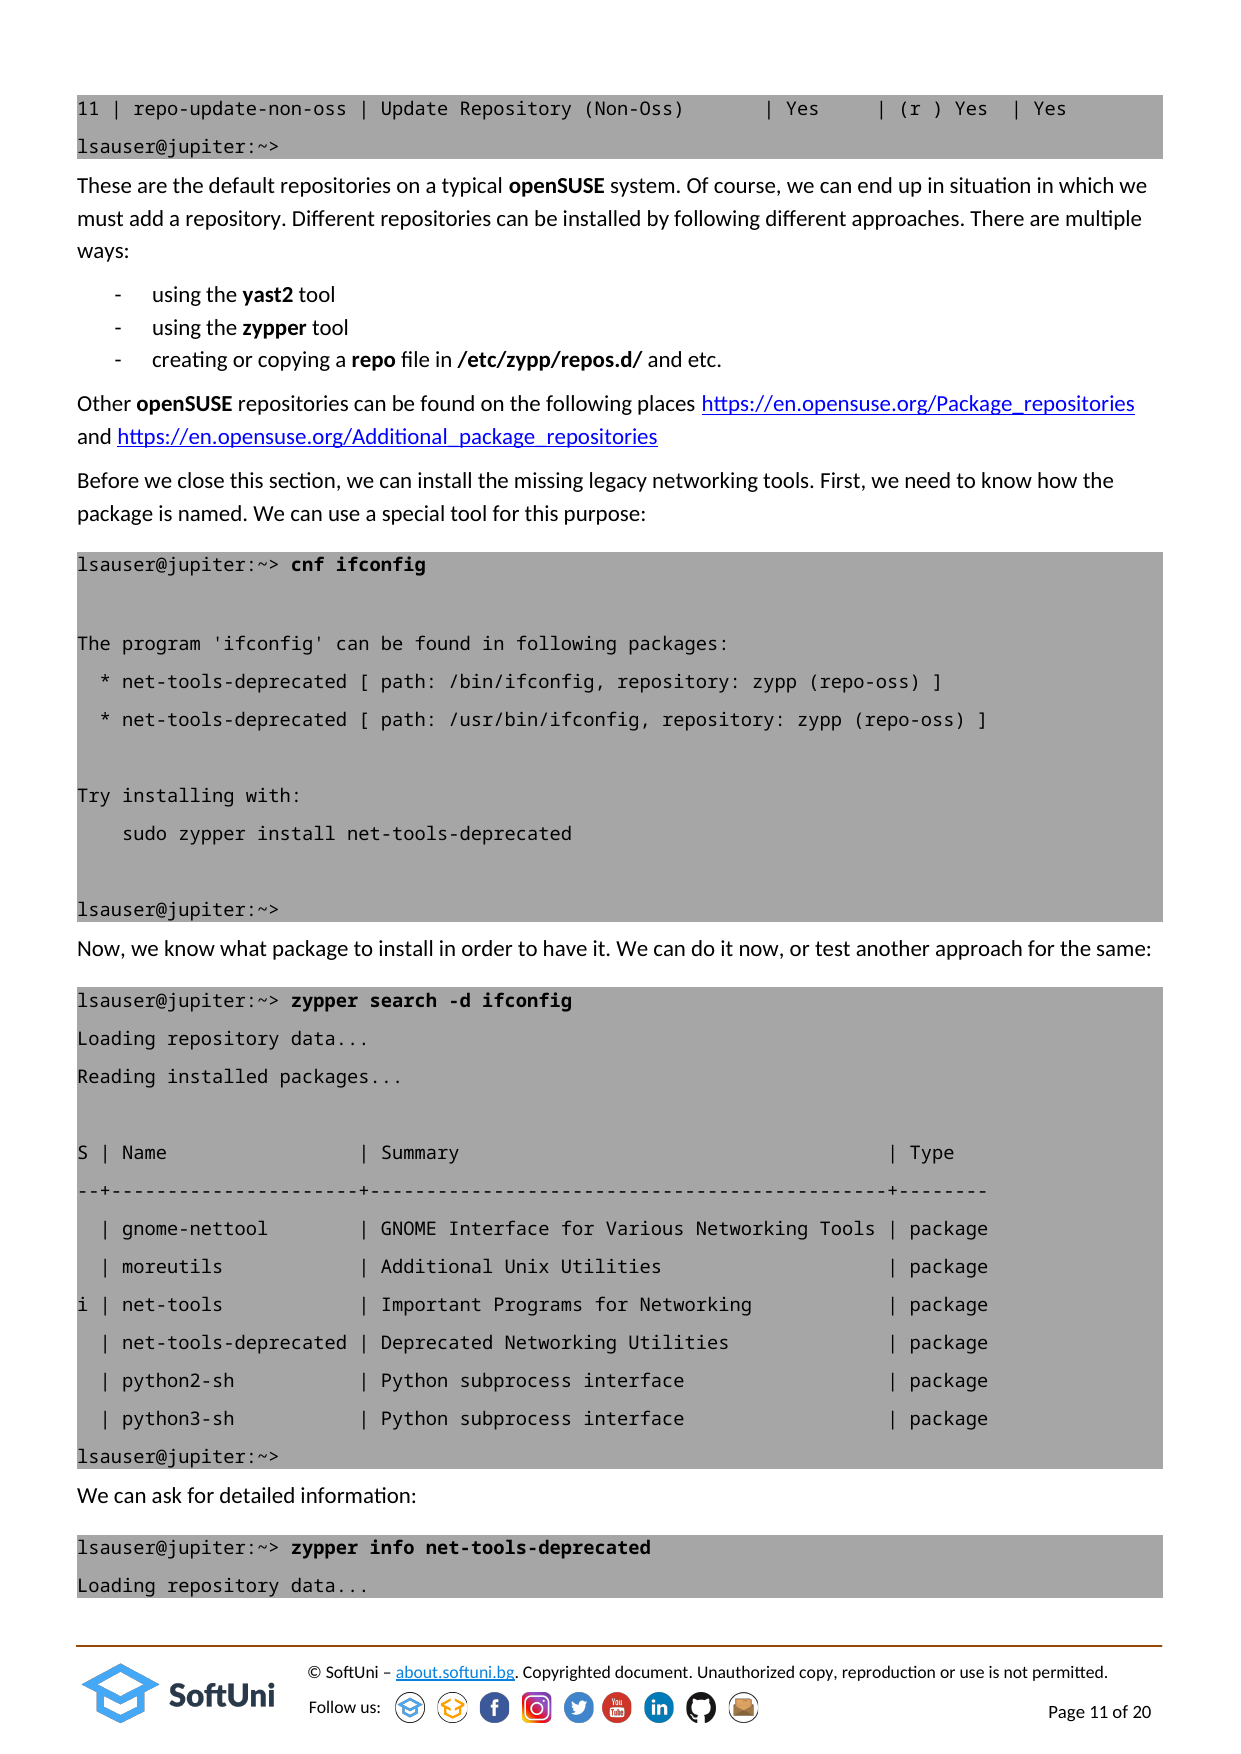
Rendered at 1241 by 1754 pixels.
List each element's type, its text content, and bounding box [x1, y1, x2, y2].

picture [437, 1692, 468, 1723]
list using the yast2 tool [114, 281, 1163, 308]
picture [479, 1692, 510, 1723]
text lsauser@jupiter:~> [77, 1444, 1163, 1469]
text Loading repository data... [77, 1025, 1163, 1051]
text | net-tools-deprecated | Deprecated Networking Utilities | package [77, 1329, 1163, 1355]
text These are the default repositories on a typical openSUSE system. Of course, we can end up in situation in which we must add a repository. Different repositories can be installed by following different approaches. There are multiple ways: [77, 171, 1163, 264]
text Before we close this section, we can install the missing legacy networking tools. First, we need to know how the package is named. We can use a special tool for this purpose: [77, 466, 1163, 527]
text The program 'ifconfig' can be found in following packages: [77, 630, 1163, 656]
text | python3-sh | Python subprocess interface | package [77, 1406, 1163, 1431]
text S | Name | Summary | Type [77, 1139, 1163, 1165]
text --+----------------------+----------------------------------------------+-------- [77, 1177, 1163, 1203]
picture [728, 1692, 759, 1723]
picture [665, 1714, 674, 1723]
picture [522, 1692, 552, 1723]
text sudo zypper install net-tools-deprecated [77, 820, 1163, 846]
text | gnome-nettool | GNOME Interface for Various Networking Tools | package [77, 1216, 1163, 1241]
text Now, we know what package to install in order to have it. We can do it now, or test another approach for the same: [77, 934, 1163, 962]
picture [658, 1705, 667, 1714]
text lsauser@jupiter:~> [77, 896, 1163, 922]
picture [75, 1658, 281, 1729]
picture [644, 1714, 653, 1723]
text Reading installed packages... [77, 1063, 1163, 1089]
text | moreutils | Additional Unix Utilities | package [77, 1253, 1163, 1279]
text | python2-sh | Python subprocess interface | package [77, 1368, 1163, 1393]
list using the zypper tool [114, 313, 1163, 341]
picture [665, 1692, 674, 1701]
text * net-tools-deprecated [ path: /bin/ifconfig, repository: zypp (repo-oss) ] [77, 668, 1163, 694]
list creating or copying a repo file in /etc/zypp/repos.d/ and etc. [114, 345, 1163, 373]
text lsauser@jupiter:~> zypper info net-tools-deprecated [77, 1535, 1163, 1560]
picture [686, 1692, 716, 1723]
text Other openSUSE repositories can be found on the following places https://en.opensuse.org/Package_repositories and https://en.opensuse.org/Additional_package_repositories [77, 389, 1163, 450]
text * net-tools-deprecated [ path: /usr/bin/ifconfig, repository: zypp (repo-oss) ] [77, 706, 1163, 732]
picture [644, 1692, 653, 1701]
picture [395, 1692, 425, 1723]
text Try installing with: [77, 782, 1163, 808]
text lsauser@jupiter:~> [77, 133, 1163, 159]
picture [564, 1692, 594, 1723]
text i | net-tools | Important Programs for Networking | package [77, 1292, 1163, 1317]
text lsauser@jupiter:~> zypper search -d ifconfig [77, 987, 1163, 1013]
text 11 | repo-update-non-oss | Update Repository (Non-Oss) | Yes | (r ) Yes | Yes [77, 95, 1163, 121]
picture [602, 1692, 632, 1723]
text Loading repository data... [77, 1573, 1163, 1598]
text lsauser@jupiter:~> cnf ifconfig [77, 552, 1163, 577]
text We can ask for detailed information: [77, 1482, 1163, 1510]
